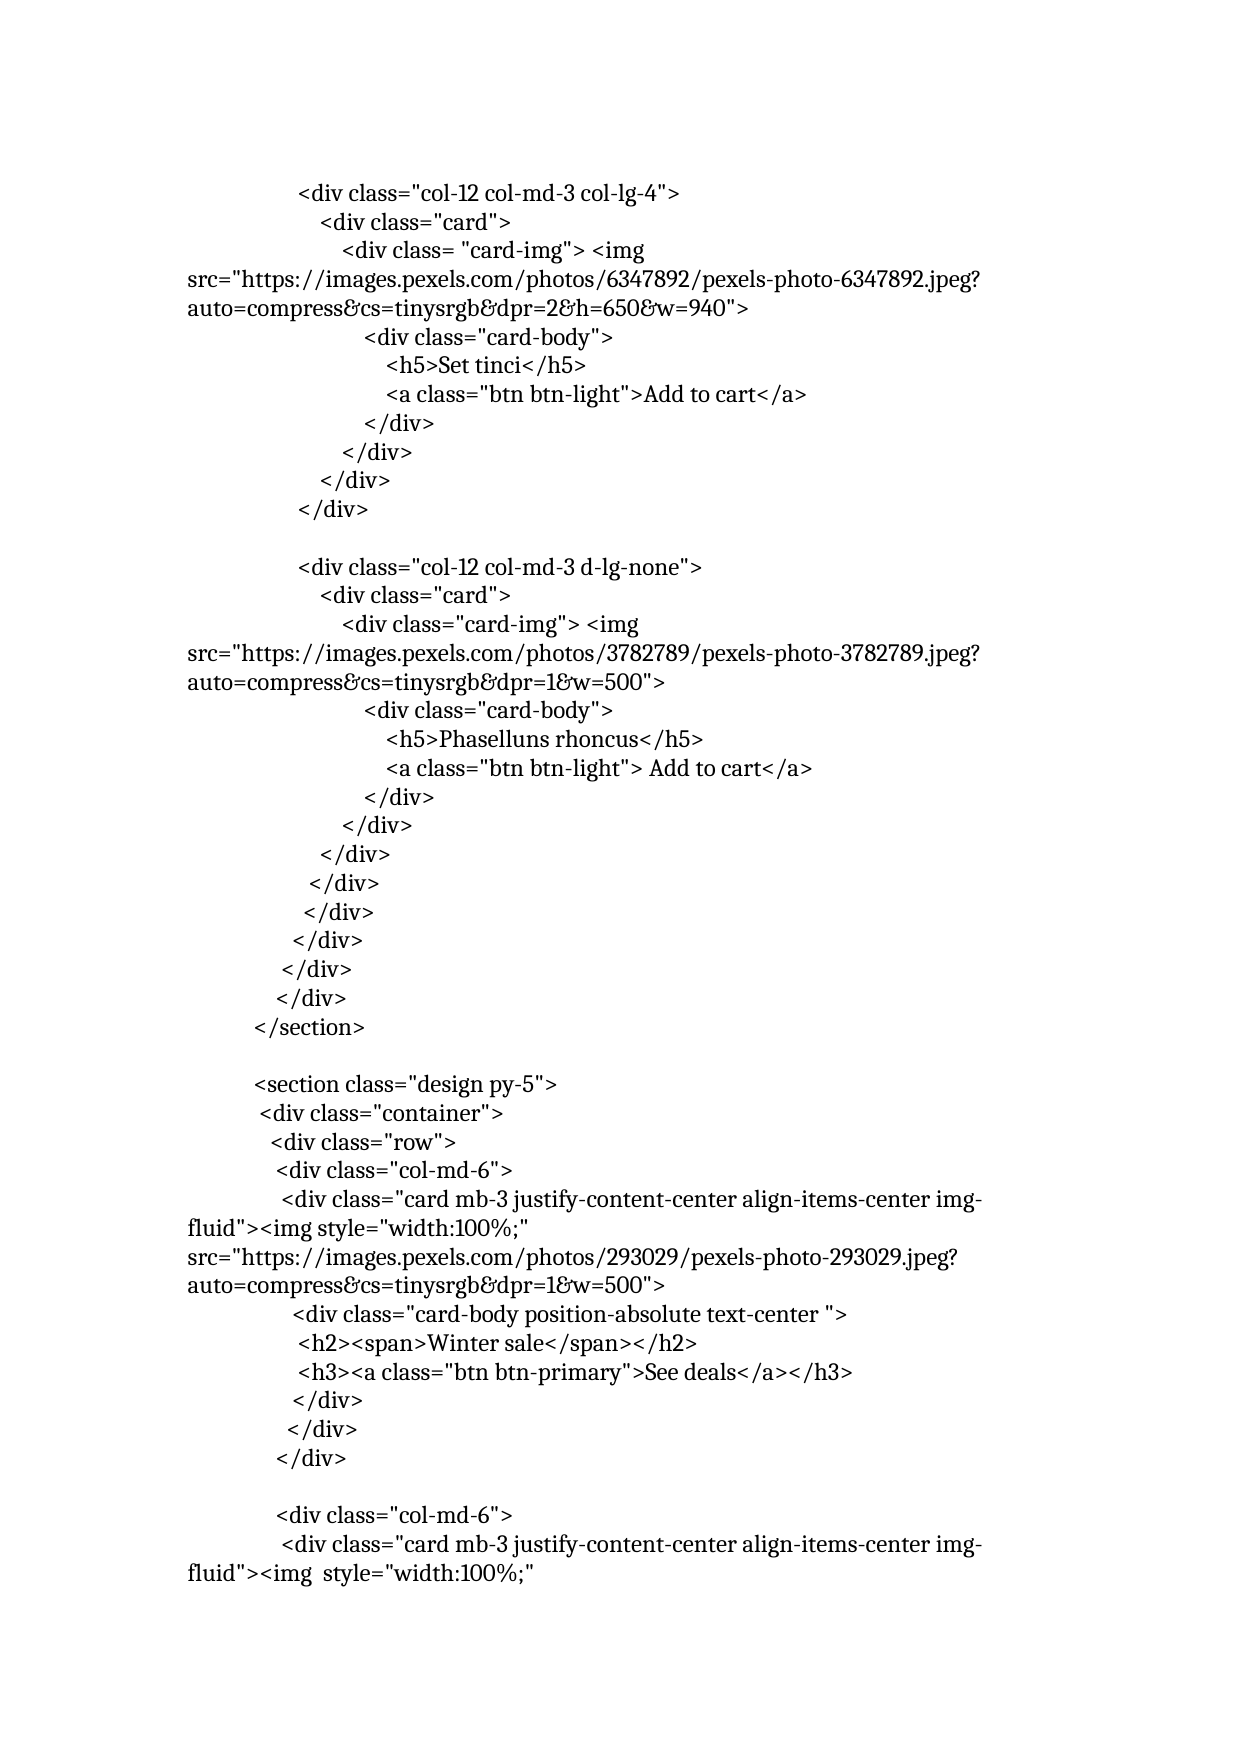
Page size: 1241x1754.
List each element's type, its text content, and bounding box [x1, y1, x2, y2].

text <h2><span>Winter sale</span></h2> [187, 1329, 1053, 1357]
text <div class="card"> [187, 581, 1053, 610]
text </div> [187, 840, 1053, 869]
text </div> [187, 811, 1053, 840]
text <div class="card-body"> [187, 322, 1053, 351]
text <div class="card-body"> [187, 696, 1053, 725]
text <h5>Phaselluns rhoncus</h5> [187, 725, 1053, 754]
text <a class="btn btn-light">Add to cart</a> [187, 380, 1053, 409]
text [187, 1530, 1053, 1587]
text <div class="col-md-6"> [187, 1156, 1053, 1185]
text <div class="card mb-3 justify-content-center align-items-center img-fluid"><img style="width:100%;" src="https://images.pexels.com/photos/293029/pexels-photo-293029.jpeg?auto=compress&cs=tinysrgb&dpr=1&w=500"> [187, 1185, 1053, 1300]
text <div class="card"> [187, 207, 1053, 236]
text </div> [187, 409, 1053, 437]
text </section> [187, 1012, 1053, 1041]
text </div> [187, 984, 1053, 1012]
text <div class="col-md-6"> [187, 1501, 1053, 1530]
text <div class="col-12 col-md-3 d-lg-none"> [187, 552, 1053, 581]
text </div> [187, 466, 1053, 495]
text <div class="container"> [187, 1099, 1053, 1127]
text </div> [187, 869, 1053, 897]
text <div class="row"> [187, 1127, 1053, 1156]
text </div> [187, 437, 1053, 466]
text <section class="design py-5"> [187, 1070, 1053, 1099]
text <div class="card-img"> <img src="https://images.pexels.com/photos/3782789/pexels-photo-3782789.jpeg?auto=compress&cs=tinysrgb&dpr=1&w=500"> [187, 610, 1053, 696]
text <h5>Set tinci</h5> [187, 351, 1053, 380]
text </div> [187, 495, 1053, 524]
text </div> [187, 1444, 1053, 1472]
text <div class="col-12 col-md-3 col-lg-4"> [187, 179, 1053, 207]
text <div class="card-body position-absolute text-center "> [187, 1300, 1053, 1329]
text </div> [187, 955, 1053, 984]
text </div> [187, 1415, 1053, 1444]
text <h3><a class="btn btn-primary">See deals</a></h3> [187, 1357, 1053, 1386]
text </div> [187, 926, 1053, 955]
text </div> [187, 897, 1053, 926]
text </div> [187, 1386, 1053, 1415]
text </div> [187, 782, 1053, 811]
text <a class="btn btn-light"> Add to cart</a> [187, 754, 1053, 782]
